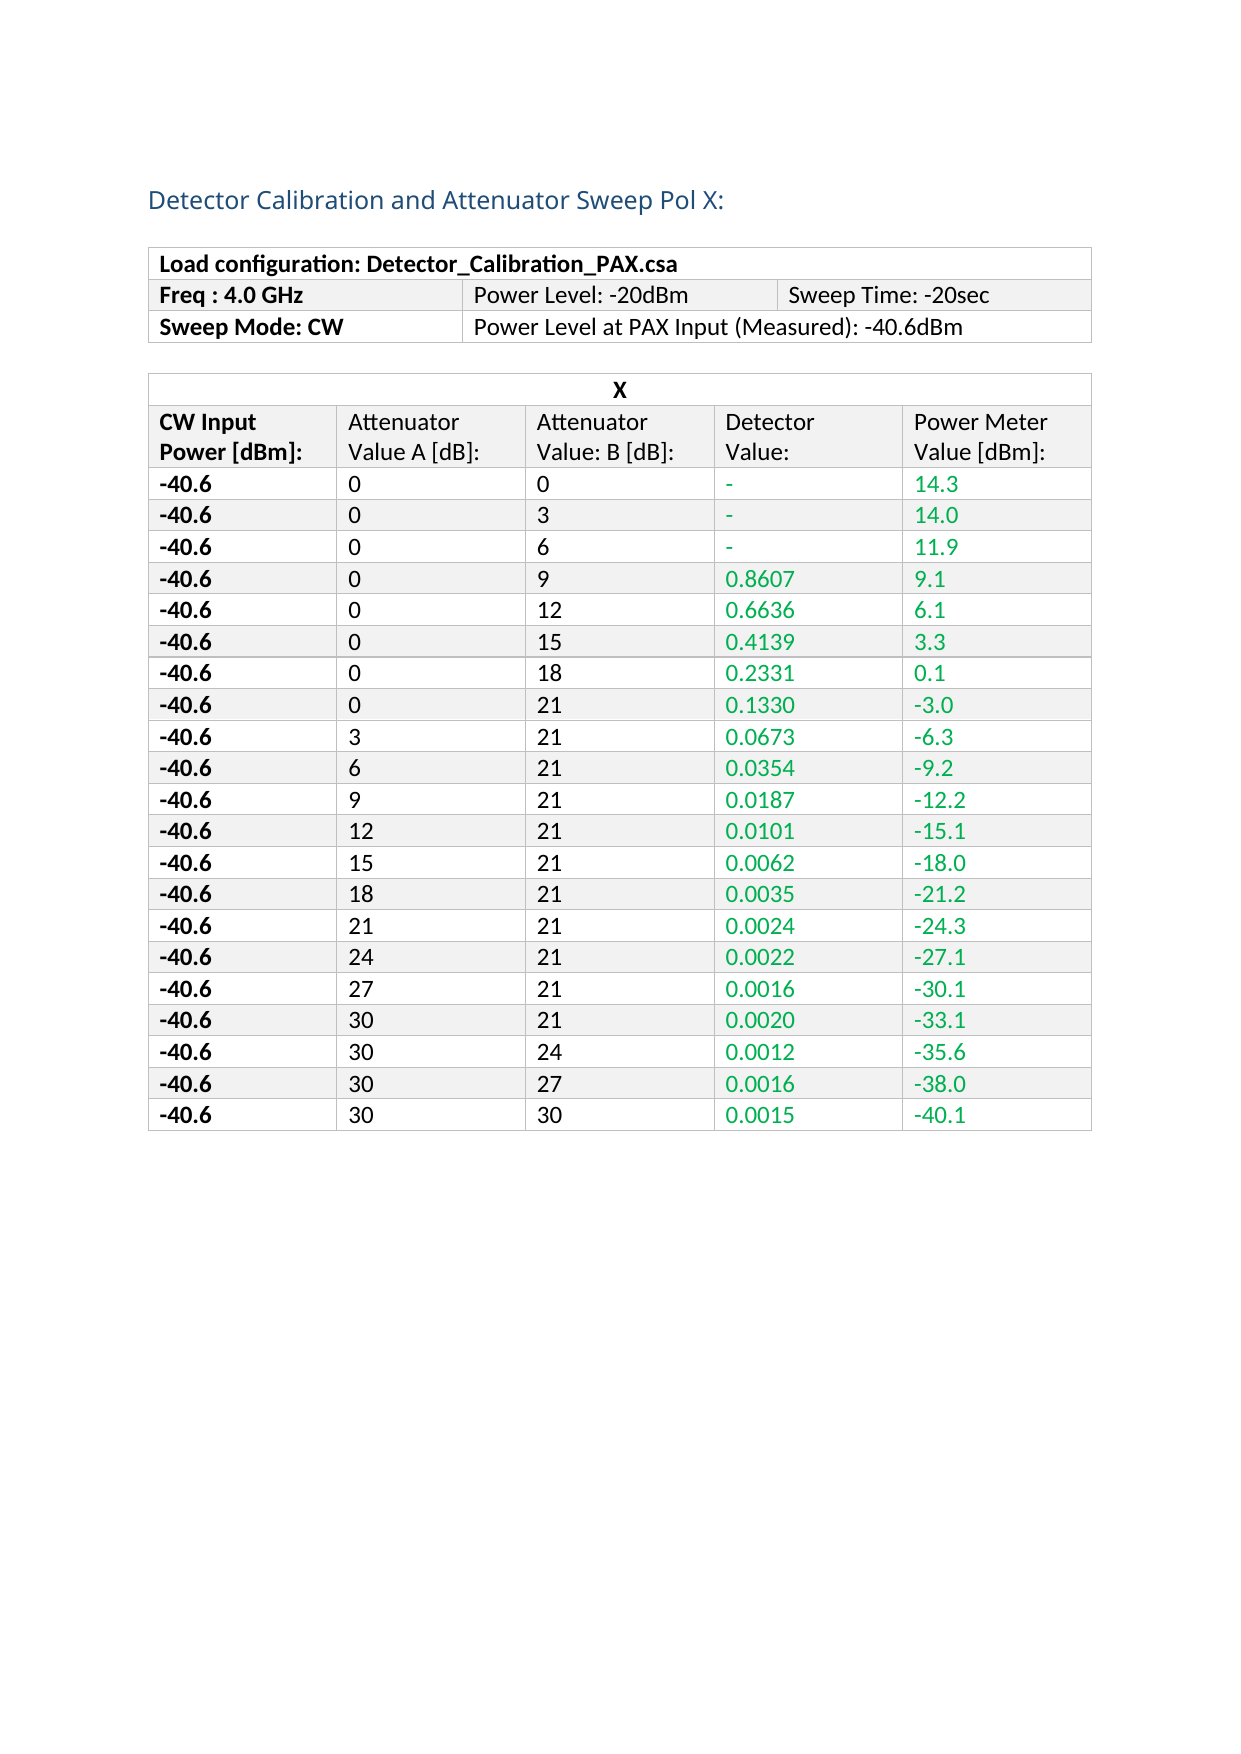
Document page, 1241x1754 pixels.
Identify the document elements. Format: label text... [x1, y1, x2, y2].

table_cell -40.6 [149, 689, 336, 719]
table_cell -35.6 [903, 1036, 1091, 1067]
table_cell 21 [337, 910, 525, 941]
table_cell 0.0187 [715, 784, 902, 814]
table_cell Power Level at PAX Input (Measured): -40.6dBm [463, 311, 1091, 342]
table_cell 30 [337, 1005, 525, 1035]
table_cell -24.3 [903, 910, 1091, 941]
table_cell 30 [337, 1036, 525, 1067]
table_cell 21 [526, 689, 714, 719]
table_cell 0.6636 [715, 594, 902, 625]
table_cell 0.8607 [715, 563, 902, 593]
table_cell 9 [526, 563, 714, 593]
table_cell -40.6 [149, 626, 336, 656]
table_cell 0.0101 [715, 815, 902, 846]
table_cell -40.6 [149, 847, 336, 877]
table_cell -18.0 [903, 847, 1091, 877]
table_cell 0.0024 [715, 910, 902, 941]
table_cell -40.6 [149, 942, 336, 972]
table_cell 0.1330 [715, 689, 902, 719]
table_cell -27.1 [903, 942, 1091, 972]
table_cell -40.1 [903, 1099, 1091, 1130]
table_cell 0 [526, 468, 714, 499]
table_cell -3.0 [903, 689, 1091, 719]
table_cell -21.2 [903, 879, 1091, 909]
table_cell 3 [526, 500, 714, 530]
table_cell 0 [337, 563, 525, 593]
table_cell 21 [526, 973, 714, 1004]
table_cell Attenuator Value: B [dB]: [526, 406, 714, 467]
table_cell 12 [337, 815, 525, 846]
table_cell 21 [526, 721, 714, 751]
table_cell 0.0016 [715, 973, 902, 1004]
table_cell 21 [526, 847, 714, 877]
table_cell 0.1 [903, 658, 1091, 688]
table_cell -40.6 [149, 784, 336, 814]
table_header X [149, 374, 1091, 405]
table_cell 0.0016 [715, 1068, 902, 1098]
table_cell -40.6 [149, 563, 336, 593]
table_cell CW Input Power [dBm]: [149, 406, 336, 467]
table_cell -40.6 [149, 879, 336, 909]
table_cell -40.6 [149, 468, 336, 499]
table_cell -40.6 [149, 1036, 336, 1067]
table_cell 0.0022 [715, 942, 902, 972]
table_cell -40.6 [149, 815, 336, 846]
table_cell Power Meter Value [dBm]: [903, 406, 1091, 467]
table_cell 27 [526, 1068, 714, 1098]
table_cell 0 [337, 531, 525, 562]
table_cell Sweep Time: -20sec [778, 280, 1091, 310]
table_cell Attenuator Value A [dB]: [337, 406, 525, 467]
table_cell 21 [526, 879, 714, 909]
table_cell 21 [526, 784, 714, 814]
table_cell 0 [337, 468, 525, 499]
table_cell 30 [526, 1099, 714, 1130]
table_cell 0.0012 [715, 1036, 902, 1067]
table_cell 9 [337, 784, 525, 814]
table_cell 9.1 [903, 563, 1091, 593]
table_cell 0.0062 [715, 847, 902, 877]
table_cell 15 [526, 626, 714, 656]
table_cell 11.9 [903, 531, 1091, 562]
table_cell -40.6 [149, 1099, 336, 1130]
table_cell -30.1 [903, 973, 1091, 1004]
table_cell 0.0035 [715, 879, 902, 909]
table_cell -9.2 [903, 752, 1091, 783]
table_cell 0 [337, 658, 525, 688]
table_cell -38.0 [903, 1068, 1091, 1098]
table_cell 27 [337, 973, 525, 1004]
table_cell -40.6 [149, 1005, 336, 1035]
subtitle Detector Calibration and Attenuator Sweep Pol X: [148, 182, 1093, 216]
table_cell -12.2 [903, 784, 1091, 814]
table_cell 21 [526, 815, 714, 846]
table_cell 0.4139 [715, 626, 902, 656]
table_cell 0 [337, 500, 525, 530]
table_cell 3.3 [903, 626, 1091, 656]
table_cell -40.6 [149, 658, 336, 688]
table_cell - [715, 500, 902, 530]
table_cell 15 [337, 847, 525, 877]
table_header Load configuration: Detector_Calibration_PAX.csa [149, 248, 1091, 278]
table_cell -40.6 [149, 910, 336, 941]
table_cell 0.0015 [715, 1099, 902, 1130]
table_cell 0 [337, 626, 525, 656]
table_cell 30 [337, 1068, 525, 1098]
table_cell Freq : 4.0 GHz [149, 280, 462, 310]
table_cell 18 [337, 879, 525, 909]
table_cell 6 [337, 752, 525, 783]
table_cell - [715, 468, 902, 499]
table_cell 21 [526, 942, 714, 972]
table_cell 14.0 [903, 500, 1091, 530]
table_cell -40.6 [149, 973, 336, 1004]
table_cell -40.6 [149, 531, 336, 562]
table_cell -40.6 [149, 721, 336, 751]
table_cell 30 [337, 1099, 525, 1130]
table_cell -40.6 [149, 500, 336, 530]
table_cell Power Level: -20dBm [463, 280, 777, 310]
table_cell 21 [526, 1005, 714, 1035]
table_cell -15.1 [903, 815, 1091, 846]
table_cell 0.0020 [715, 1005, 902, 1035]
table_cell - [715, 531, 902, 562]
table_cell 24 [337, 942, 525, 972]
table_cell Sweep Mode: CW [149, 311, 462, 342]
table_cell 21 [526, 752, 714, 783]
table_cell 6 [526, 531, 714, 562]
table_cell -40.6 [149, 1068, 336, 1098]
table_cell -33.1 [903, 1005, 1091, 1035]
table_cell 0.0673 [715, 721, 902, 751]
table_cell 3 [337, 721, 525, 751]
table_cell -6.3 [903, 721, 1091, 751]
table_cell Detector Value: [715, 406, 902, 467]
table_cell 18 [526, 658, 714, 688]
table_cell 0.2331 [715, 658, 902, 688]
table_cell 12 [526, 594, 714, 625]
table_cell 14.3 [903, 468, 1091, 499]
table_cell 0 [337, 689, 525, 719]
table_cell -40.6 [149, 594, 336, 625]
table_cell -40.6 [149, 752, 336, 783]
table_cell 6.1 [903, 594, 1091, 625]
table_cell 0 [337, 594, 525, 625]
table_cell 24 [526, 1036, 714, 1067]
table_cell 21 [526, 910, 714, 941]
table_cell 0.0354 [715, 752, 902, 783]
